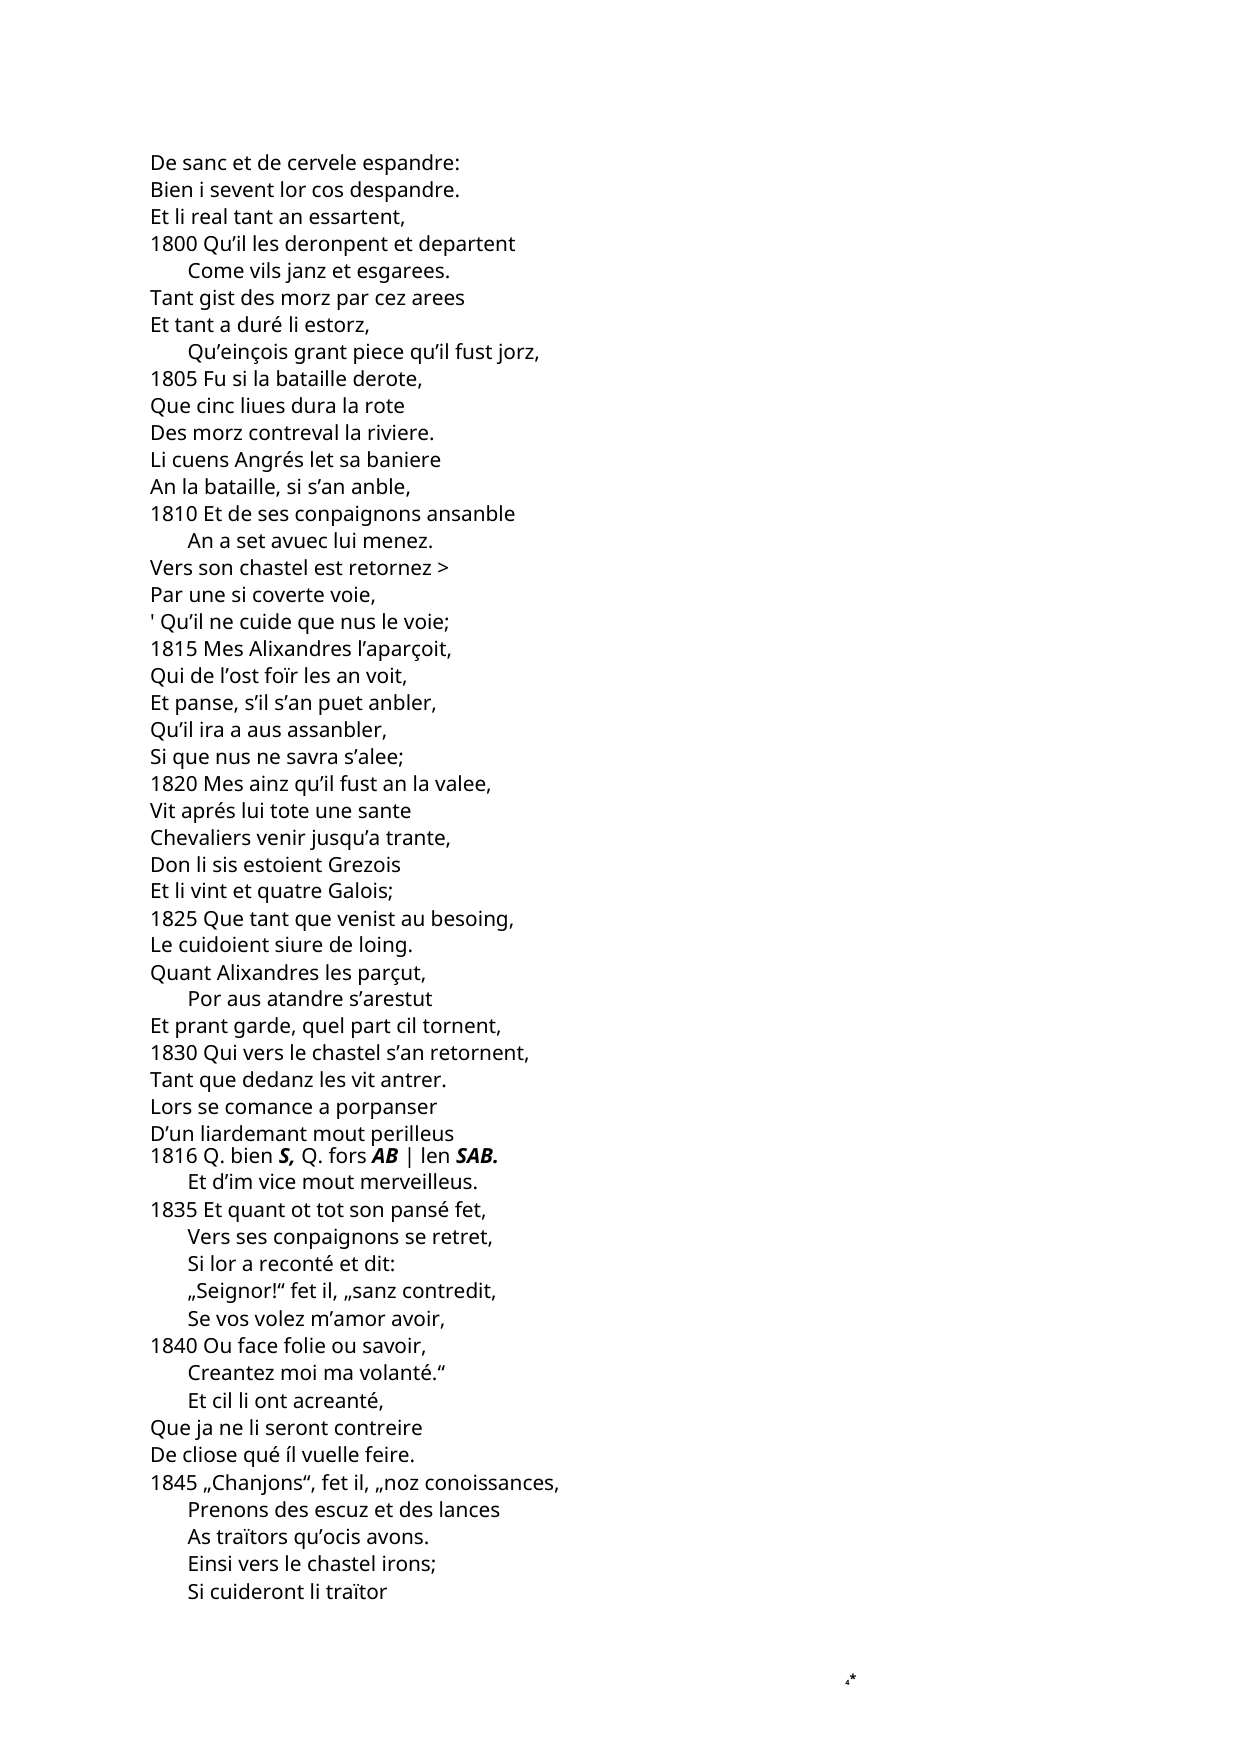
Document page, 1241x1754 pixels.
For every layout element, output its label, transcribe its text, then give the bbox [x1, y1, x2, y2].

text Vers son chastel est retornez > [150, 554, 1090, 581]
text Creantez moi ma volanté.“ [150, 1359, 1090, 1386]
text Se vos volez m’amor avoir, [150, 1304, 1090, 1332]
text Vit aprés lui tote une sante Chevaliers venir jusqu’a trante, [150, 796, 1090, 850]
text Qui de l’ost foïr les an voit, [150, 662, 1090, 688]
text 1845 „Chanjons“, fet il, „noz conoissances, Prenons des escuz et des lances As traïtors qu’ocis avons. [150, 1468, 1090, 1550]
text Par une si coverte voie, [150, 581, 1090, 608]
text Por aus atandre s’arestut Et prant garde, quel part cil tornent, 1830 Qui vers le chastel s’an retornent, Tant que dedanz les vit antrer. [150, 985, 1090, 1093]
text 1820 Mes ainz qu’il fust an la valee, [150, 769, 1090, 796]
text 1816 Q. bien S, Q. fors AB | len SAB. [150, 1147, 408, 1168]
text Que cinc liues dura la rote Des morz contreval la riviere. [150, 392, 1090, 446]
text Don li sis estoient Grezois Et li vint et quatre Galois; [150, 850, 1090, 904]
text Si lor a reconté et dit: [150, 1250, 1090, 1277]
text Si que nus ne savra s’alee; [150, 742, 1090, 769]
text Et li real tant an essartent, [150, 203, 1090, 230]
text Qu’il ira a aus assanbler, [150, 716, 1090, 742]
text Vers ses conpaignons se retret, [150, 1223, 1090, 1250]
text Einsi vers le chastel irons; [150, 1550, 1090, 1577]
text Et d’im vice mout merveilleus. [150, 1168, 1090, 1195]
text 1816 Q. bien S, Q. fors AB | len SAB. [410, 1147, 1090, 1168]
text 1810 Et de ses conpaignons ansanble An a set avuec lui menez. [150, 500, 1090, 554]
text 1835 Et quant ot tot son pansé fet, [150, 1195, 1090, 1223]
text „Seignor!“ fet il, „sanz contredit, [150, 1277, 1090, 1304]
text Et panse, s’il s’an puet anbler, [150, 688, 1090, 716]
text Bien i sevent lor cos despandre. [150, 176, 1090, 203]
text Le cuidoient siure de loing. [150, 931, 1090, 958]
text 1840 Ou face folie ou savoir, [150, 1332, 1090, 1359]
text 1800 Qu’il les deronpent et departent Come vils janz et esgarees. [150, 230, 1090, 284]
text Tant gist des morz par cez arees Et tant a duré li estorz, [150, 284, 1090, 338]
text Qu’einçois grant piece qu’il fust jorz, 1805 Fu si la bataille derote, [150, 338, 1090, 392]
text ' Qu’il ne cuide que nus le voie; [150, 608, 1090, 634]
text Et cil li ont acreanté, [150, 1386, 1090, 1414]
text De sanc et de cervele espandre: [150, 149, 1090, 176]
text Que ja ne li seront contreire De cliose qué íl vuelle feire. [150, 1414, 1090, 1468]
text Lors se comance a porpanser D’un liardemant mout perilleus [150, 1093, 1090, 1147]
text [150, 1577, 1090, 1605]
text Li cuens Angrés let sa baniere An la bataille, si s’an anble, [150, 446, 1090, 500]
text 1825 Que tant que venist au besoing, [150, 904, 1090, 931]
text 1815 Mes Alixandres l’aparçoit, [150, 634, 1090, 662]
text Quant Alixandres les parçut, [150, 958, 1090, 985]
